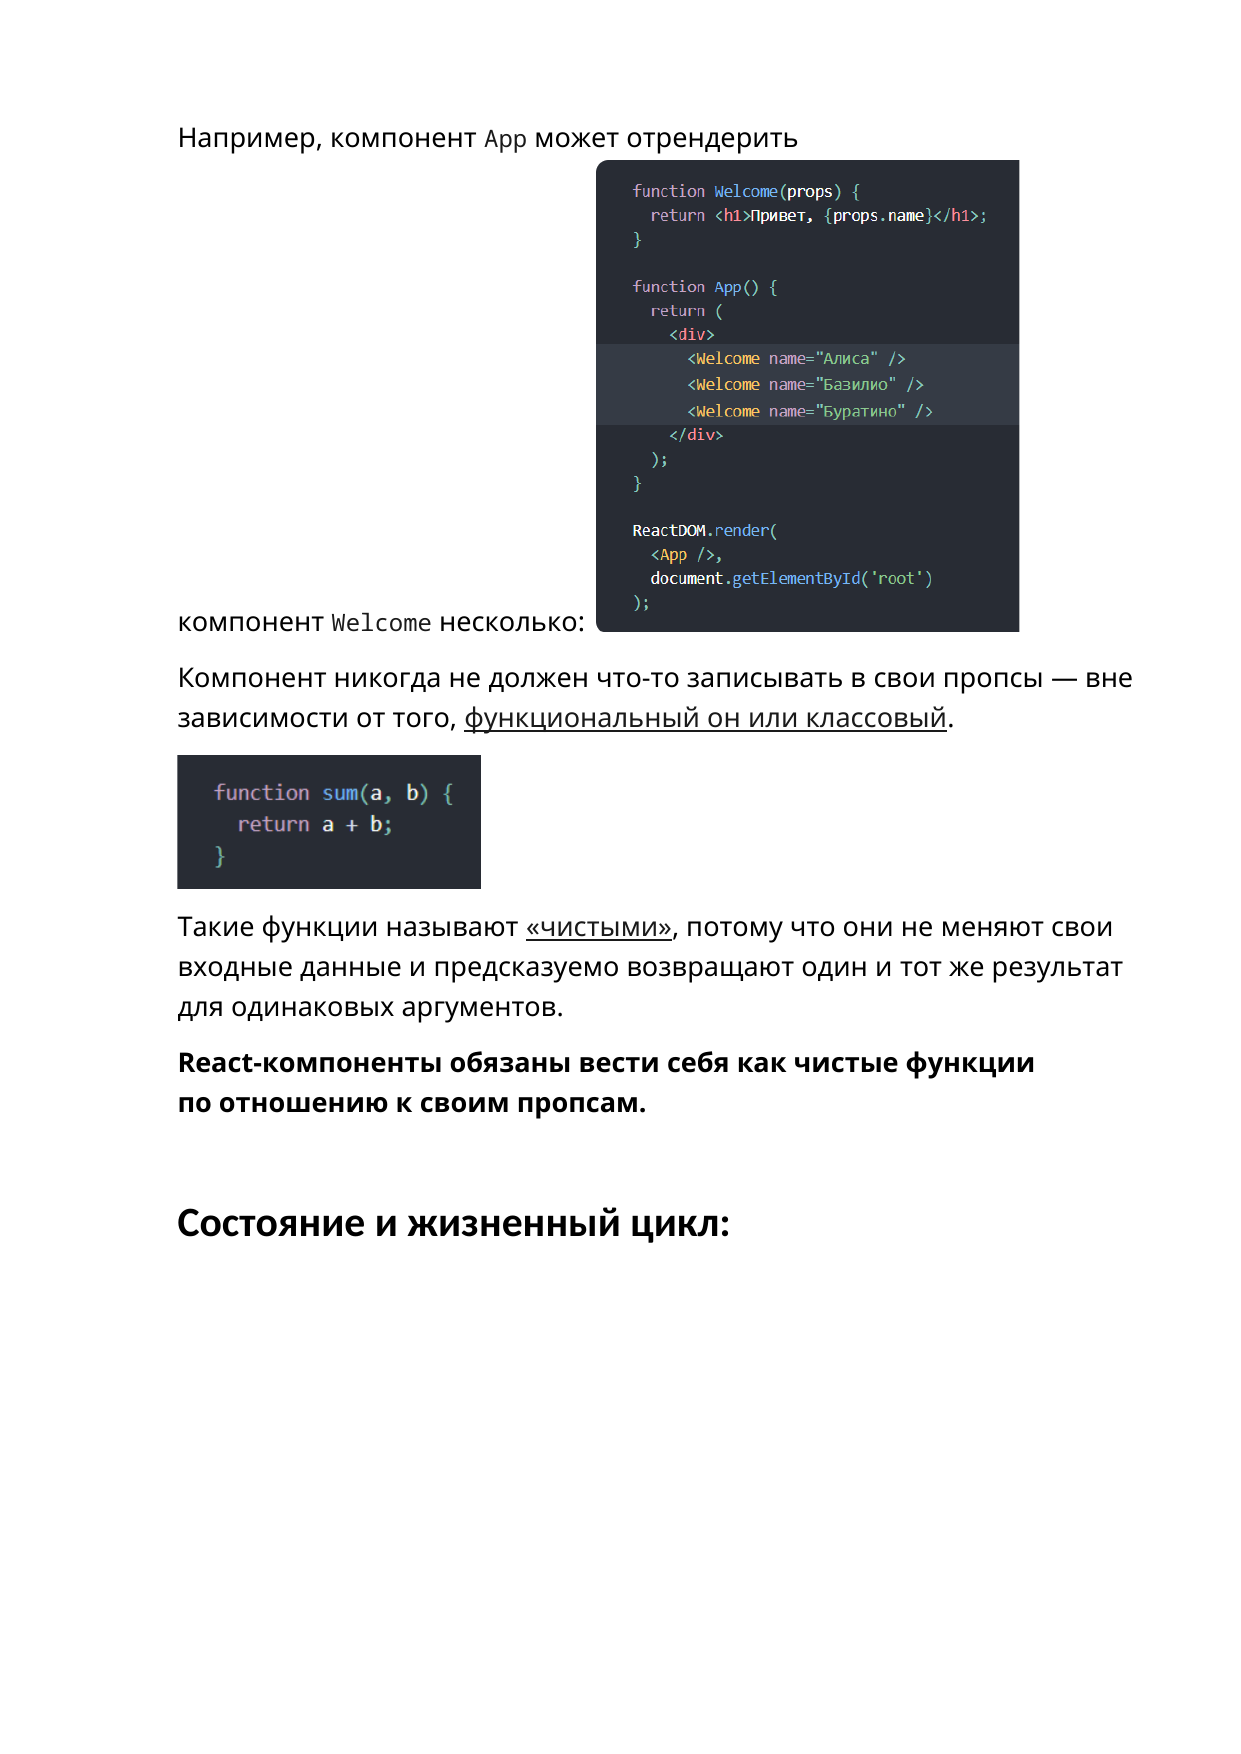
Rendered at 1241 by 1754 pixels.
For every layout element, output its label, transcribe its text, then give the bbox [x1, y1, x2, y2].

text Такие функции называют «чистыми», потому что они не меняют свои входные данные и предсказуемо возвращают один и тот же результат для одинаковых аргументов. [177, 908, 1152, 1024]
text Состояние и жизненный цикл: [177, 1196, 1152, 1247]
picture [592, 157, 1020, 632]
text Компонент никогда не должен что-то записывать в свои пропсы — вне зависимости от того, функциональный он или классовый. [177, 659, 1152, 736]
picture [177, 755, 481, 889]
text React-компоненты обязаны вести себя как чистые функции по отношению к своим пропсам. [177, 1044, 1152, 1120]
